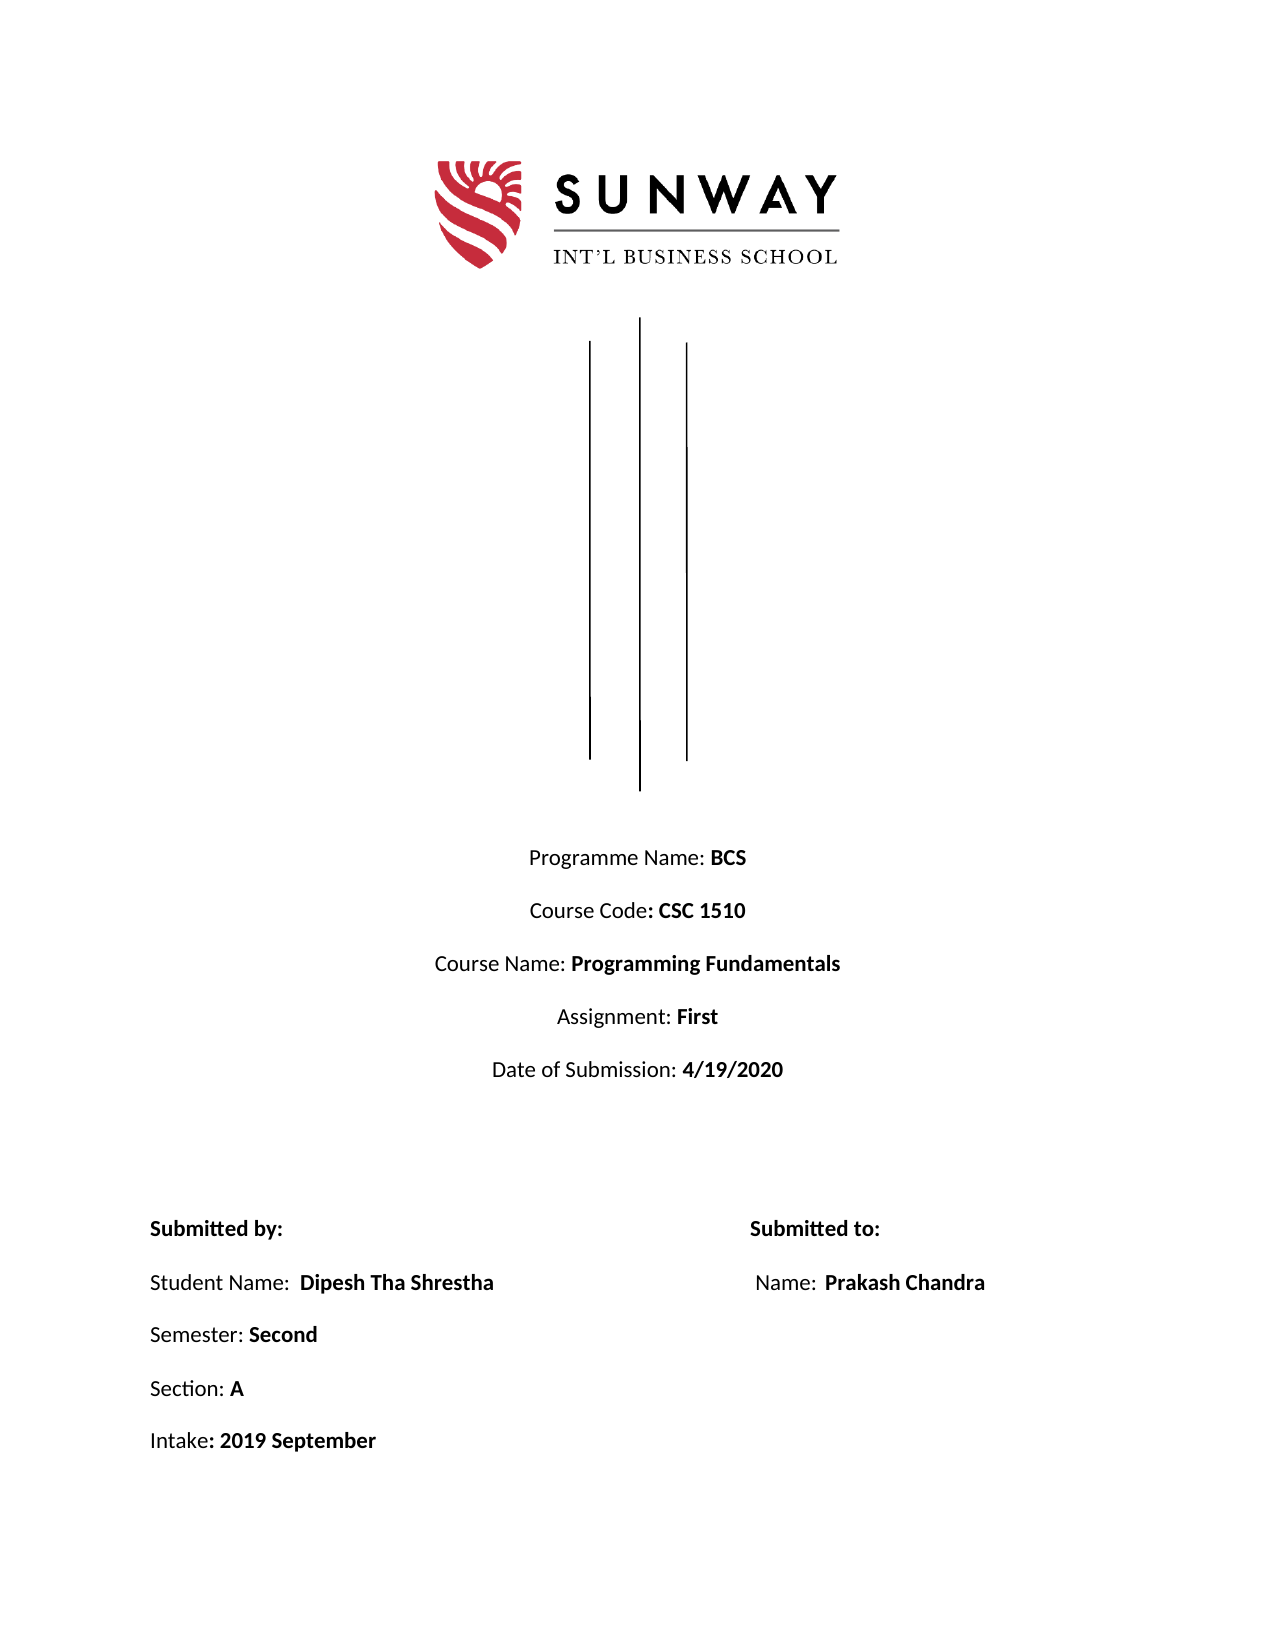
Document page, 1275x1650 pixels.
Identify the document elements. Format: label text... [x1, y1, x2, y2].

text Course Code: CSC 1510 [150, 896, 1125, 924]
text Section: A [150, 1374, 1125, 1402]
text Programme Name: BCS [150, 843, 1125, 871]
text Submitted by: Submitted to: [150, 1214, 1125, 1243]
text Date of Submission: 4/19/2020 [150, 1056, 1125, 1083]
text Assignment: First [150, 1002, 1125, 1031]
picture [417, 150, 858, 289]
text Semester: Second [150, 1321, 1125, 1349]
text Intake: 2019 September [150, 1427, 1125, 1455]
text Course Name: Programming Fundamentals [150, 949, 1125, 977]
text Student Name: Dipesh Tha Shrestha Name: Prakash Chandra [150, 1268, 1125, 1296]
